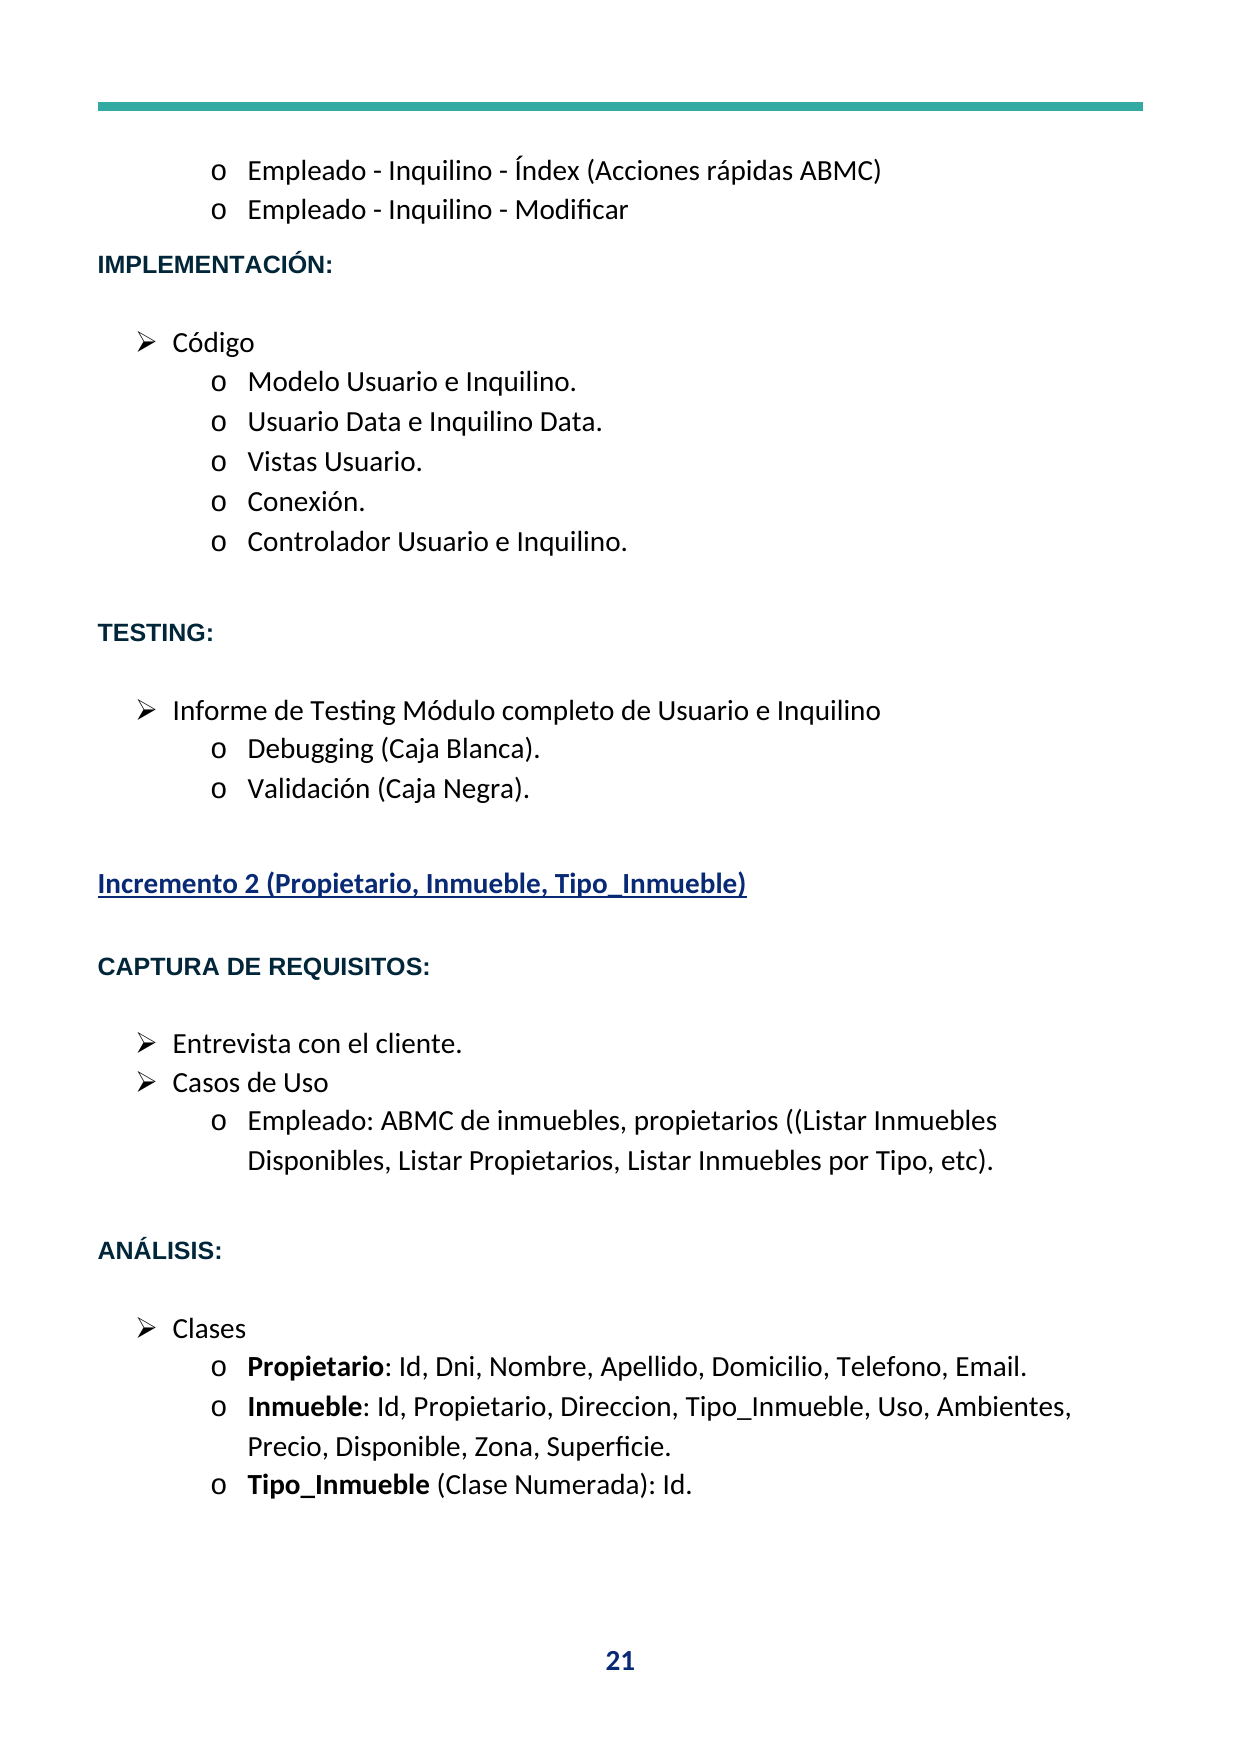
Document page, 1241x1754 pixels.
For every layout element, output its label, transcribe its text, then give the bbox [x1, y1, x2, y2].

subtitle ANÁLISIS: [97, 1236, 1143, 1264]
list Controlador Usuario e Inquilino. [210, 523, 1143, 560]
list Debugging (Caja Blanca). [210, 730, 1143, 767]
subtitle TESTING: [97, 618, 1143, 647]
list Empleado - Inquilino - Modificar [210, 191, 1143, 228]
list Empleado - Inquilino - Índex (Acciones rápidas ABMC) [210, 152, 1143, 189]
list Casos de Uso [135, 1064, 1143, 1099]
subtitle IMPLEMENTACIÓN: [97, 250, 1143, 279]
list Usuario Data e Inquilino Data. [210, 403, 1143, 440]
list Código [135, 324, 1143, 360]
list Clases [135, 1310, 1143, 1345]
list Entrevista con el cliente. [135, 1025, 1143, 1061]
text Incremento 2 (Propietario, Inmueble, Tipo_Inmueble) [97, 865, 1143, 901]
list Tipo_Inmueble (Clase Numerada): Id. [210, 1466, 1143, 1503]
list Vistas Usuario. [210, 443, 1143, 480]
list Validación (Caja Negra). [210, 770, 1143, 807]
list Informe de Testing Módulo completo de Usuario e Inquilino [135, 692, 1143, 727]
list Modelo Usuario e Inquilino. [210, 363, 1143, 400]
list Inmueble: Id, Propietario, Direccion, Tipo_Inmueble, Uso, Ambientes, Precio, Disponible, Zona, Superficie. [210, 1388, 1143, 1464]
list Empleado: ABMC de inmuebles, propietarios ((Listar Inmuebles Disponibles, Listar Propietarios, Listar Inmuebles por Tipo, etc). [210, 1102, 1143, 1178]
list Propietario: Id, Dni, Nombre, Apellido, Domicilio, Telefono, Email. [210, 1348, 1143, 1385]
subtitle CAPTURA DE REQUISITOS: [97, 951, 1143, 980]
list Conexión. [210, 483, 1143, 520]
